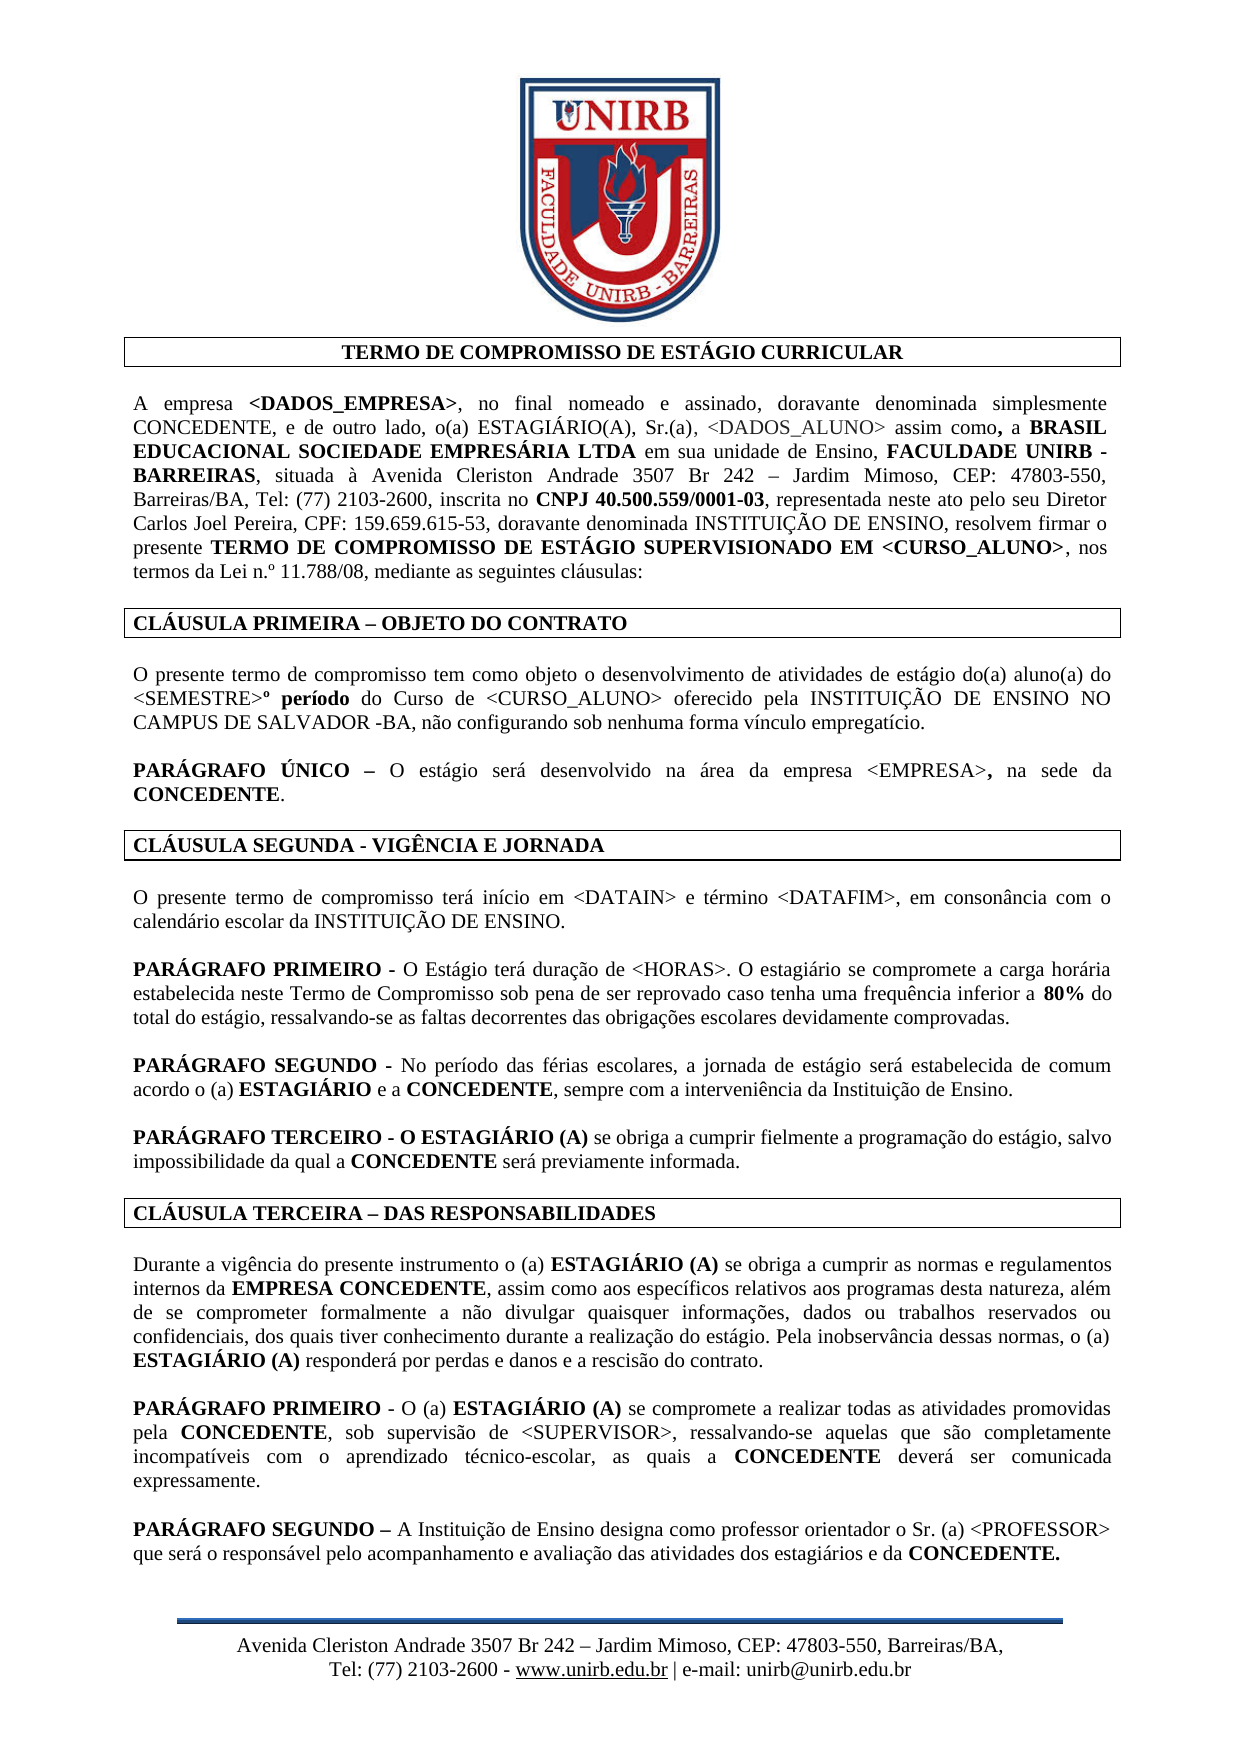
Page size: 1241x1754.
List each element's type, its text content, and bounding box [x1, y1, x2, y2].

text PARÁGRAFO SEGUNDO – A Instituição de Ensino designa como professor orientador o Sr. (a) <PROFESSOR> que será o responsável pelo acompanhamento e avaliação das atividades dos estagiários e da CONCEDENTE. [133, 1516, 1112, 1564]
text TERMO DE COMPROMISSO DE ESTÁGIO CURRICULAR [125, 338, 1120, 366]
text Durante a vigência do presente instrumento o (a) ESTAGIÁRIO (A) se obriga a cumprir as normas e regulamentos internos da EMPRESA CONCEDENTE, assim como aos específicos relativos aos programas desta natureza, além de se comprometer formalmente a não divulgar quaisquer informações, dados ou trabalhos reservados ou confidenciais, dos quais tiver conhecimento durante a realização do estágio. Pela inobservância dessas normas, o (a) ESTAGIÁRIO (A) responderá por perdas e danos e a rescisão do contrato. [133, 1252, 1112, 1372]
text PARÁGRAFO ÚNICO – O estágio será desenvolvido na área da empresa <EMPRESA>, na sede da CONCEDENTE. [133, 758, 1112, 806]
picture [515, 73, 725, 327]
text O presente termo de compromisso tem como objeto o desenvolvimento de atividades de estágio do(a) aluno(a) do <SEMESTRE>º período do Curso de <CURSO_ALUNO> oferecido pela INSTITUIÇÃO DE ENSINO NO CAMPUS DE SALVADOR -BA, não configurando sob nenhuma forma vínculo empregatício. [133, 662, 1112, 734]
text PARÁGRAFO PRIMEIRO - O Estágio terá duração de <HORAS>. O estagiário se compromete a carga horária estabelecida neste Termo de Compromisso sob pena de ser reprovado caso tenha uma frequência inferior a 80% do total do estágio, ressalvando-se as faltas decorrentes das obrigações escolares devidamente comprovadas. [133, 957, 1112, 1029]
subtitle CLÁUSULA PRIMEIRA – OBJETO DO CONTRATO [125, 609, 1120, 637]
text O presente termo de compromisso terá início em <DATAIN> e término <DATAFIM>, em consonância com o calendário escolar da INSTITUIÇÃO DE ENSINO. [133, 884, 1112, 933]
text PARÁGRAFO SEGUNDO - No período das férias escolares, a jornada de estágio será estabelecida de comum acordo o (a) ESTAGIÁRIO e a CONCEDENTE, sempre com a interveniência da Instituição de Ensino. [133, 1053, 1112, 1101]
text PARÁGRAFO PRIMEIRO - O (a) ESTAGIÁRIO (A) se compromete a realizar todas as atividades promovidas pela CONCEDENTE, sob supervisão de <SUPERVISOR>, ressalvando-se aquelas que são completamente incompatíveis com o aprendizado técnico-escolar, as quais a CONCEDENTE deverá ser comunicada expressamente. [133, 1396, 1112, 1492]
text CLÁUSULA SEGUNDA - VIGÊNCIA E JORNADA [125, 831, 1120, 859]
text CLÁUSULA TERCEIRA – DAS RESPONSABILIDADES [125, 1199, 1120, 1227]
text A empresa <DADOS_EMPRESA>, no final nomeado e assinado, doravante denominada simplesmente CONCEDENTE, e de outro lado, o(a) ESTAGIÁRIO(A), Sr.(a), <DADOS_ALUNO> assim como, a BRASIL EDUCACIONAL SOCIEDADE EMPRESÁRIA LTDA em sua unidade de Ensino, FACULDADE UNIRB - BARREIRAS, situada à Avenida Cleriston Andrade 3507 Br 242 – Jardim Mimoso, CEP: 47803-550, Barreiras/BA, Tel: (77) 2103-2600, inscrita no CNPJ 40.500.559/0001-03, representada neste ato pelo seu Diretor Carlos Joel Pereira, CPF: 159.659.615-53, doravante denominada INSTITUIÇÃO DE ENSINO, resolvem firmar o presente TERMO DE COMPROMISSO DE ESTÁGIO SUPERVISIONADO EM <CURSO_ALUNO>, nos termos da Lei n.º 11.788/08, mediante as seguintes cláusulas: [133, 391, 1107, 583]
text PARÁGRAFO TERCEIRO - O ESTAGIÁRIO (A) se obriga a cumprir fielmente a programação do estágio, salvo impossibilidade da qual a CONCEDENTE será previamente informada. [133, 1125, 1112, 1173]
